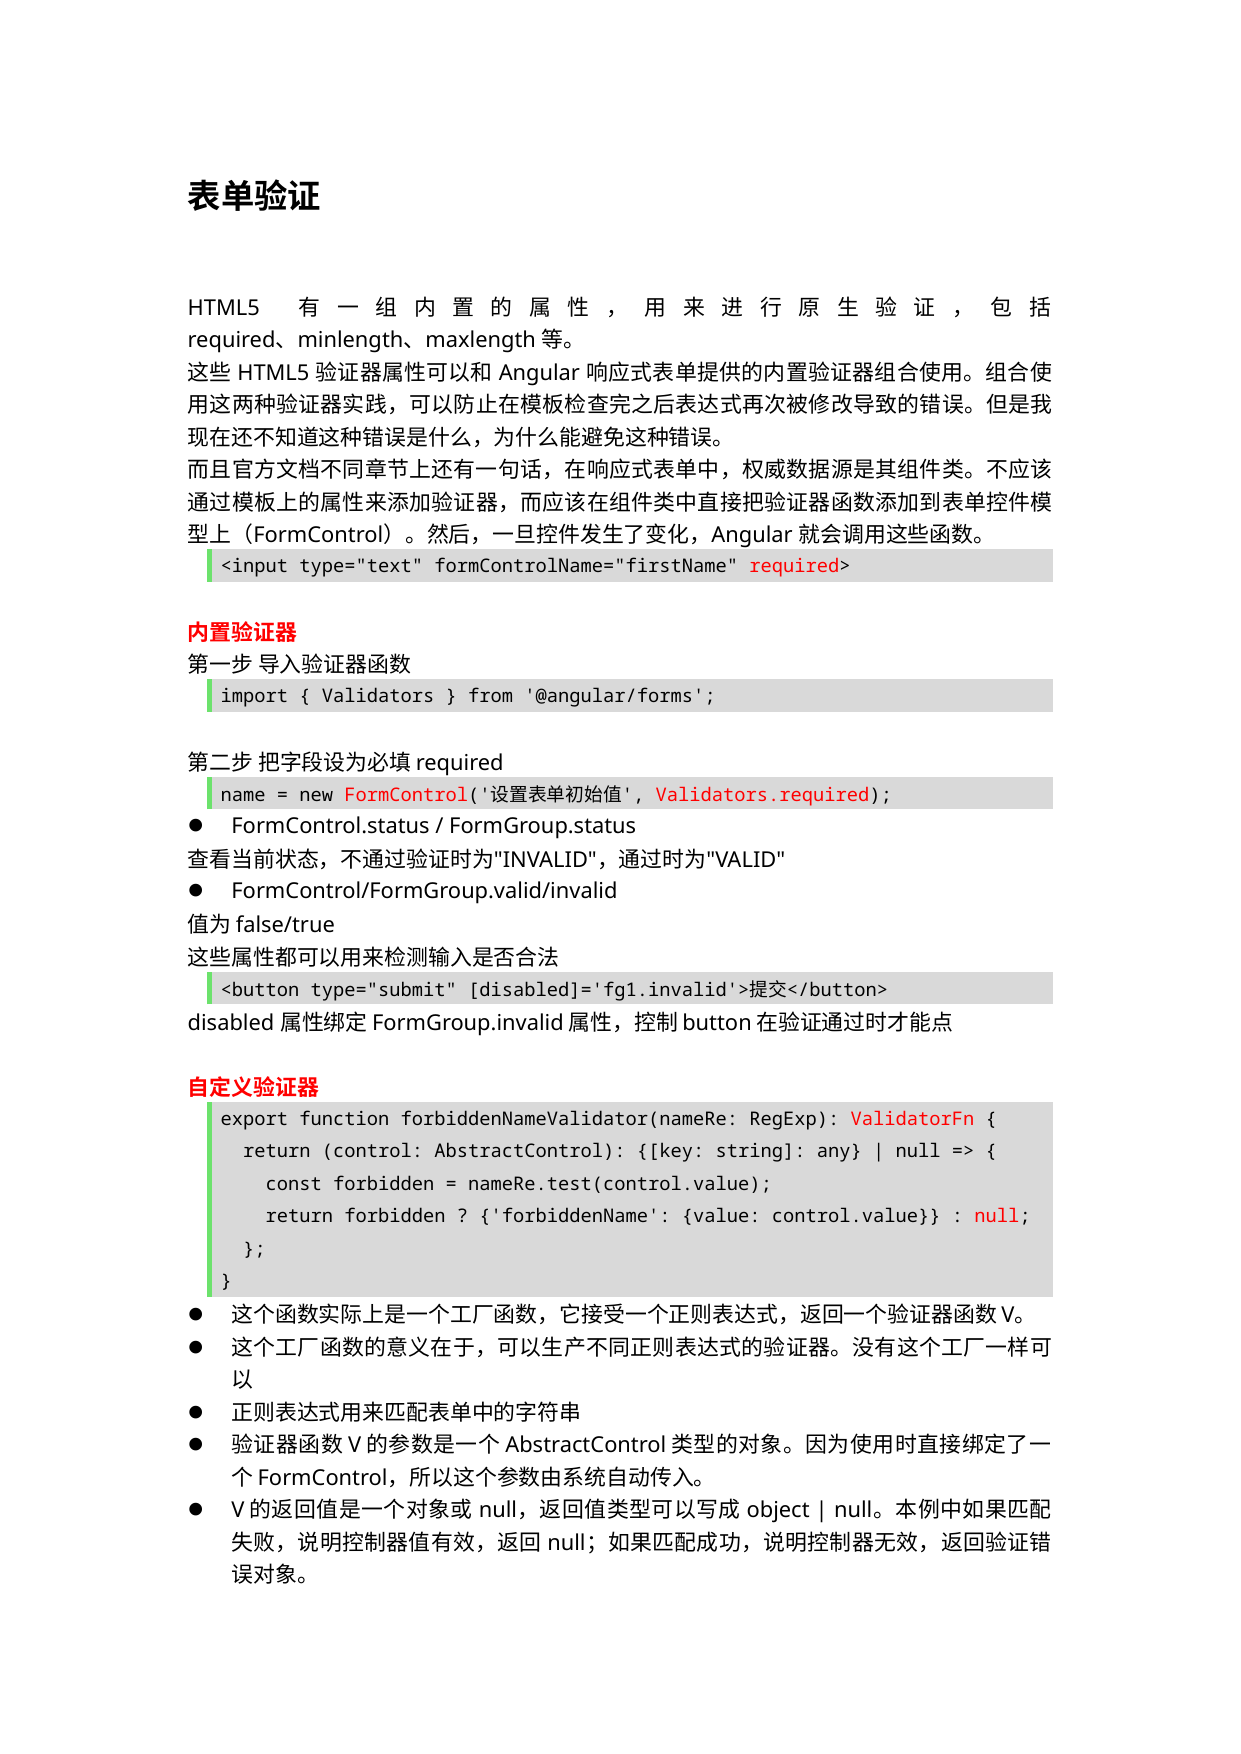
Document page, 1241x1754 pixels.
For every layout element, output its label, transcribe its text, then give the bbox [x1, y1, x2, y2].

text 自定义验证器 [187, 1069, 1053, 1102]
text }; [212, 1232, 1053, 1264]
text 内置验证器 [187, 614, 1053, 647]
list V的返回值是一个对象或null，返回值类型可以写成object | null。本例中如果匹配失败，说明控制器值有效，返回null；如果匹配成功，说明控制器无效，返回验证错误对象。 [187, 1492, 1053, 1589]
text 值为false/true [187, 907, 1053, 939]
list 正则表达式用来匹配表单中的字符串 [187, 1394, 1053, 1427]
text import { Validators } from '@angular/forms'; [212, 679, 1053, 712]
text 查看当前状态，不通过验证时为"INVALID"，通过时为"VALID" [187, 842, 1053, 874]
text const forbidden = nameRe.test(control.value); [212, 1167, 1053, 1199]
list 验证器函数V的参数是一个AbstractControl类型的对象。因为使用时直接绑定了一个FormControl，所以这个参数由系统自动传入。 [187, 1427, 1053, 1492]
text <input type="text" formControlName="firstName" required> [212, 549, 1053, 582]
list 这个函数实际上是一个工厂函数，它接受一个正则表达式，返回一个验证器函数V。 [187, 1297, 1053, 1329]
subtitle 表单验证 [187, 162, 1053, 227]
text 第二步 把字段设为必填required [187, 744, 1053, 777]
text export function forbiddenNameValidator(nameRe: RegExp): ValidatorFn { [212, 1102, 1053, 1134]
text 这些 HTML5 验证器属性可以和 Angular 响应式表单提供的内置验证器组合使用。组合使用这两种验证器实践，可以防止在模板检查完之后表达式再次被修改导致的错误。但是我现在还不知道这种错误是什么，为什么能避免这种错误。 [187, 354, 1053, 452]
text return (control: AbstractControl): {[key: string]: any} | null => { [212, 1134, 1053, 1167]
text HTML5 有一组内置的属性，用来进行原生验证，包括 required、minlength、maxlength 等。 [187, 289, 1053, 354]
text } [212, 1264, 1053, 1297]
text 这些属性都可以用来检测输入是否合法 [187, 939, 1053, 972]
text 第一步 导入验证器函数 [187, 647, 1053, 679]
text <button type="submit" [disabled]='fg1.invalid'>提交</button> [212, 972, 1053, 1004]
text disabled 属性绑定FormGroup.invalid属性，控制button在验证通过时才能点 [187, 1004, 1053, 1037]
list 这个工厂函数的意义在于，可以生产不同正则表达式的验证器。没有这个工厂一样可以 [187, 1329, 1053, 1394]
text name = new FormControl('设置表单初始值', Validators.required); [212, 777, 1053, 809]
list FormControl/FormGroup.valid/invalid [187, 874, 1053, 907]
text 而且官方文档不同章节上还有一句话，在响应式表单中，权威数据源是其组件类。不应该通过模板上的属性来添加验证器，而应该在组件类中直接把验证器函数添加到表单控件模型上（FormControl）。然后，一旦控件发生了变化，Angular 就会调用这些函数。 [187, 452, 1053, 549]
text return forbidden ? {'forbiddenName': {value: control.value}} : null; [212, 1199, 1053, 1232]
list FormControl.status / FormGroup.status [187, 809, 1053, 842]
